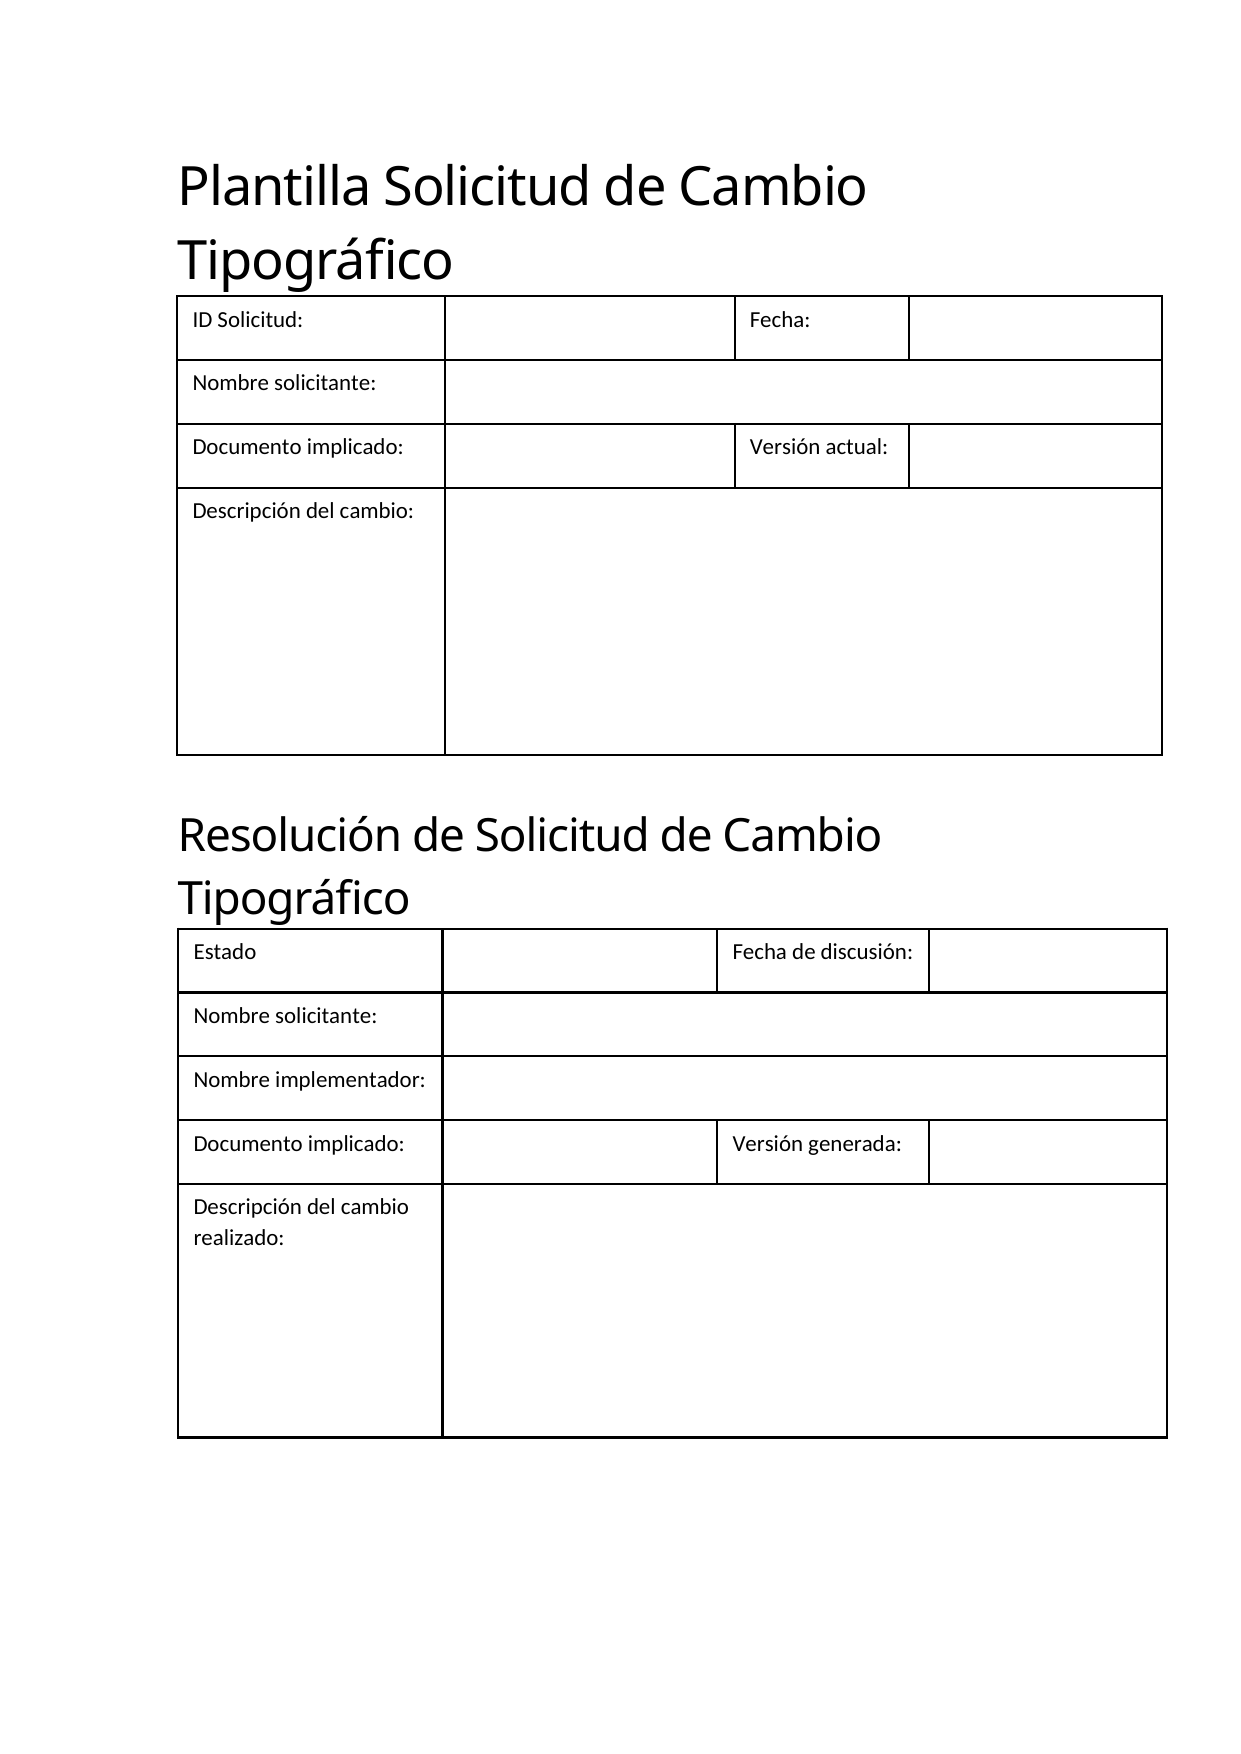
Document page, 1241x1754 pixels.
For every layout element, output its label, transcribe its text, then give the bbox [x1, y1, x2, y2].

table_cell [444, 1121, 716, 1183]
table_cell Documento implicado: [178, 425, 444, 487]
table_cell [446, 361, 1161, 423]
table_cell [444, 1057, 1166, 1119]
table_cell Documento implicado: [179, 1121, 441, 1183]
title Resolución de Solicitud de Cambio Tipográfico [177, 803, 1063, 927]
table_cell Versión actual: [736, 425, 908, 487]
table_cell [446, 489, 1161, 754]
table_header Fecha de discusión: [718, 930, 928, 991]
table_cell Nombre solicitante: [178, 361, 444, 423]
table_cell [444, 1185, 1166, 1436]
table_cell [930, 1121, 1166, 1183]
table_header [446, 297, 734, 359]
table_cell [444, 994, 1166, 1055]
table_cell Versión generada: [718, 1121, 928, 1183]
table_cell [446, 425, 734, 487]
table_header Fecha: [736, 297, 908, 359]
table_header ID Solicitud: [178, 297, 444, 359]
table_cell [910, 425, 1161, 487]
table_header [930, 930, 1166, 991]
table_cell Descripción del cambio realizado: [179, 1185, 441, 1436]
table_header Estado [179, 930, 441, 991]
table_header [910, 297, 1161, 359]
table_cell Nombre implementador: [179, 1057, 441, 1119]
title Plantilla Solicitud de Cambio Tipográfico [177, 148, 1063, 295]
table_cell Nombre solicitante: [179, 994, 441, 1055]
table_cell Descripción del cambio: [178, 489, 444, 754]
table_header [444, 930, 716, 991]
